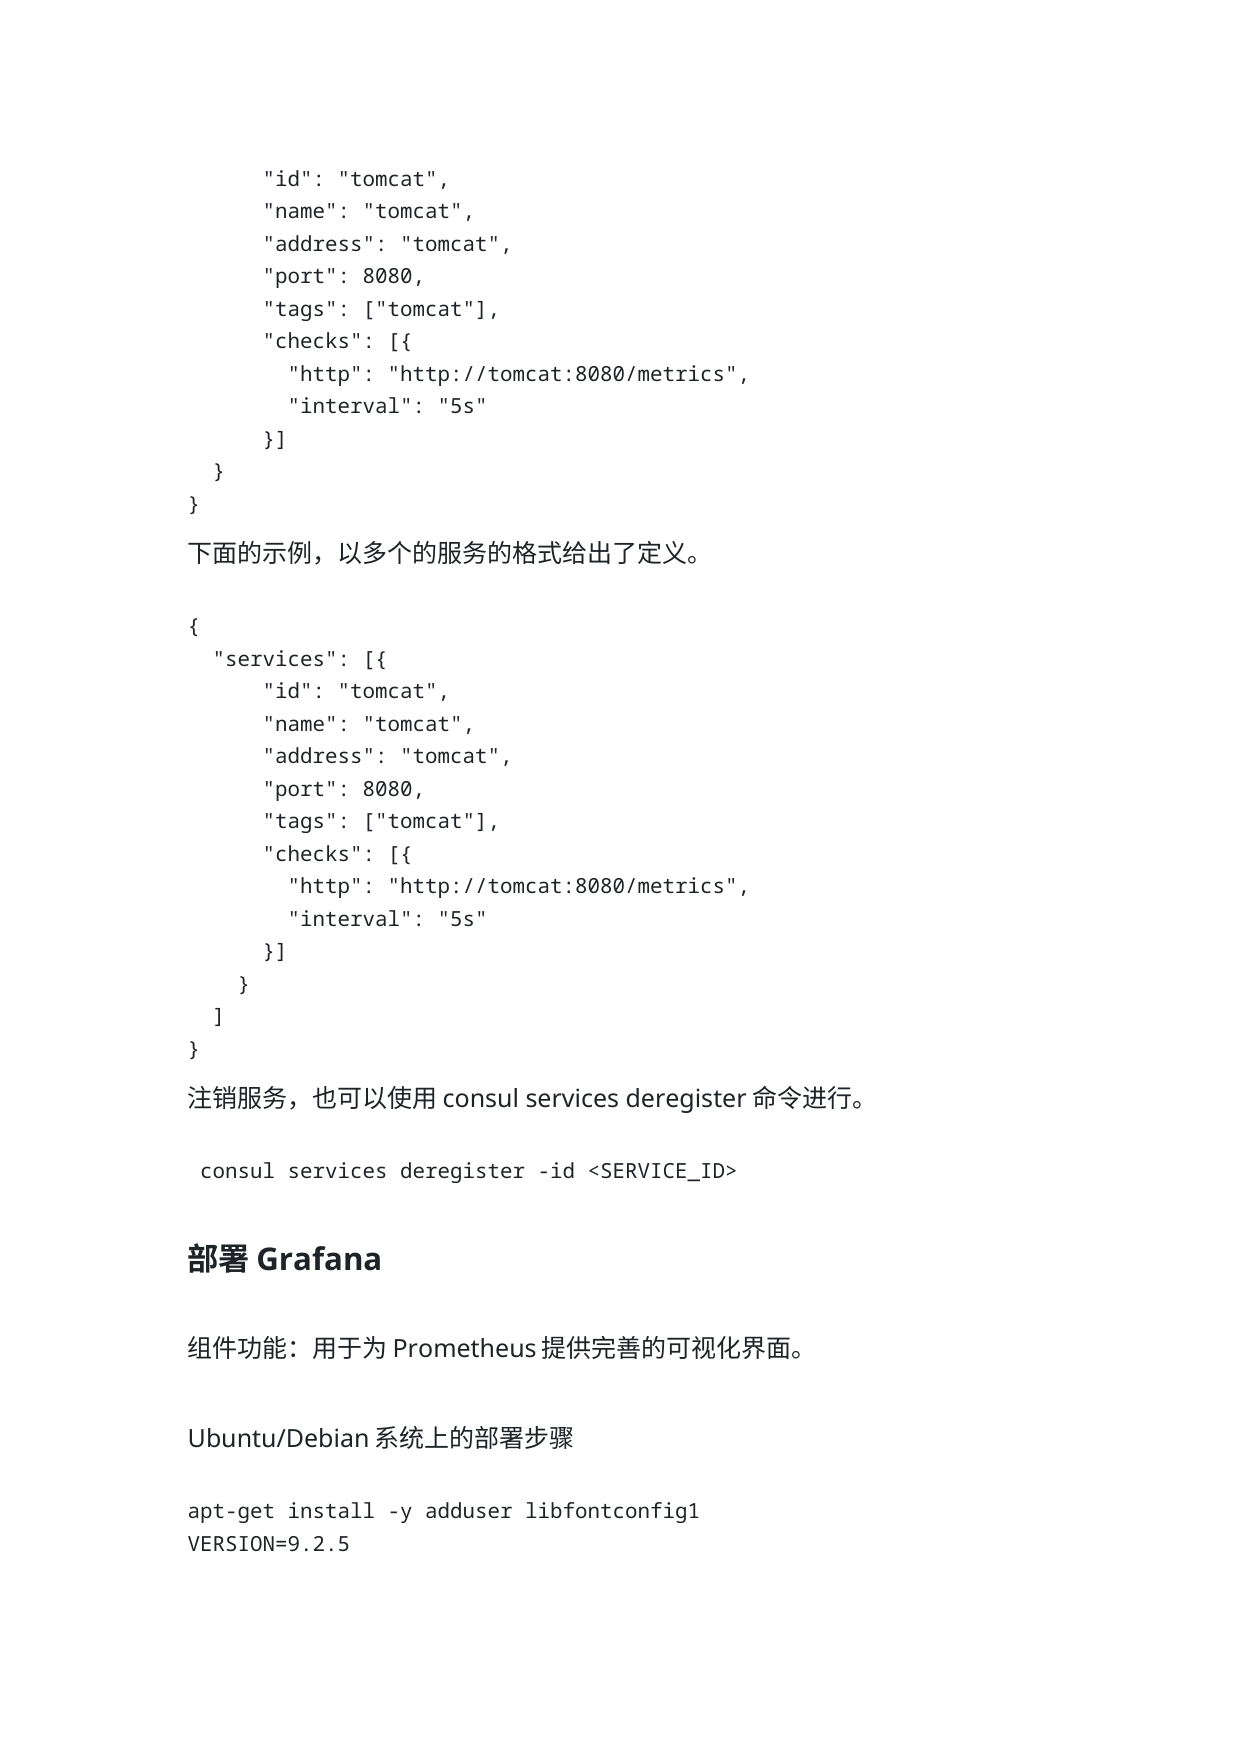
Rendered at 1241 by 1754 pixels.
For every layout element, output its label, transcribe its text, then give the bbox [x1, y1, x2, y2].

text "http": "http://tomcat:8080/metrics", [187, 869, 1053, 902]
text "port": 8080, [187, 259, 1053, 292]
text "address": "tomcat", [187, 227, 1053, 259]
text "name": "tomcat", [187, 707, 1053, 739]
text 下面的示例，以多个的服务的格式给出了定义。 [187, 519, 1053, 584]
text ] [187, 999, 1053, 1032]
text "id": "tomcat", [187, 674, 1053, 707]
text 部署Grafana [187, 1224, 1053, 1289]
text "tags": ["tomcat"], [187, 804, 1053, 837]
text } [187, 487, 1053, 519]
text }] [187, 422, 1053, 454]
text "checks": [{ [187, 837, 1053, 869]
text "interval": "5s" [187, 902, 1053, 934]
text apt-get install -y adduser libfontconfig1 [187, 1494, 1053, 1527]
text } [187, 454, 1053, 487]
text "interval": "5s" [187, 389, 1053, 422]
text VERSION=9.2.5 [187, 1527, 1053, 1559]
text { [187, 609, 1053, 642]
text "tags": ["tomcat"], [187, 292, 1053, 324]
text "checks": [{ [187, 324, 1053, 357]
text "address": "tomcat", [187, 739, 1053, 772]
text }] [187, 934, 1053, 967]
text "id": "tomcat", [187, 162, 1053, 194]
text consul services deregister -id <SERVICE_ID> [187, 1154, 1053, 1187]
text "port": 8080, [187, 772, 1053, 804]
text Ubuntu/Debian系统上的部署步骤 [187, 1404, 1053, 1469]
text } [187, 1032, 1053, 1064]
text 注销服务，也可以使用consul services deregister命令进行。 [187, 1064, 1053, 1129]
text "services": [{ [187, 642, 1053, 674]
text "name": "tomcat", [187, 194, 1053, 227]
text 组件功能：用于为Prometheus提供完善的可视化界面。 [187, 1314, 1053, 1379]
text } [187, 967, 1053, 999]
text "http": "http://tomcat:8080/metrics", [187, 357, 1053, 389]
